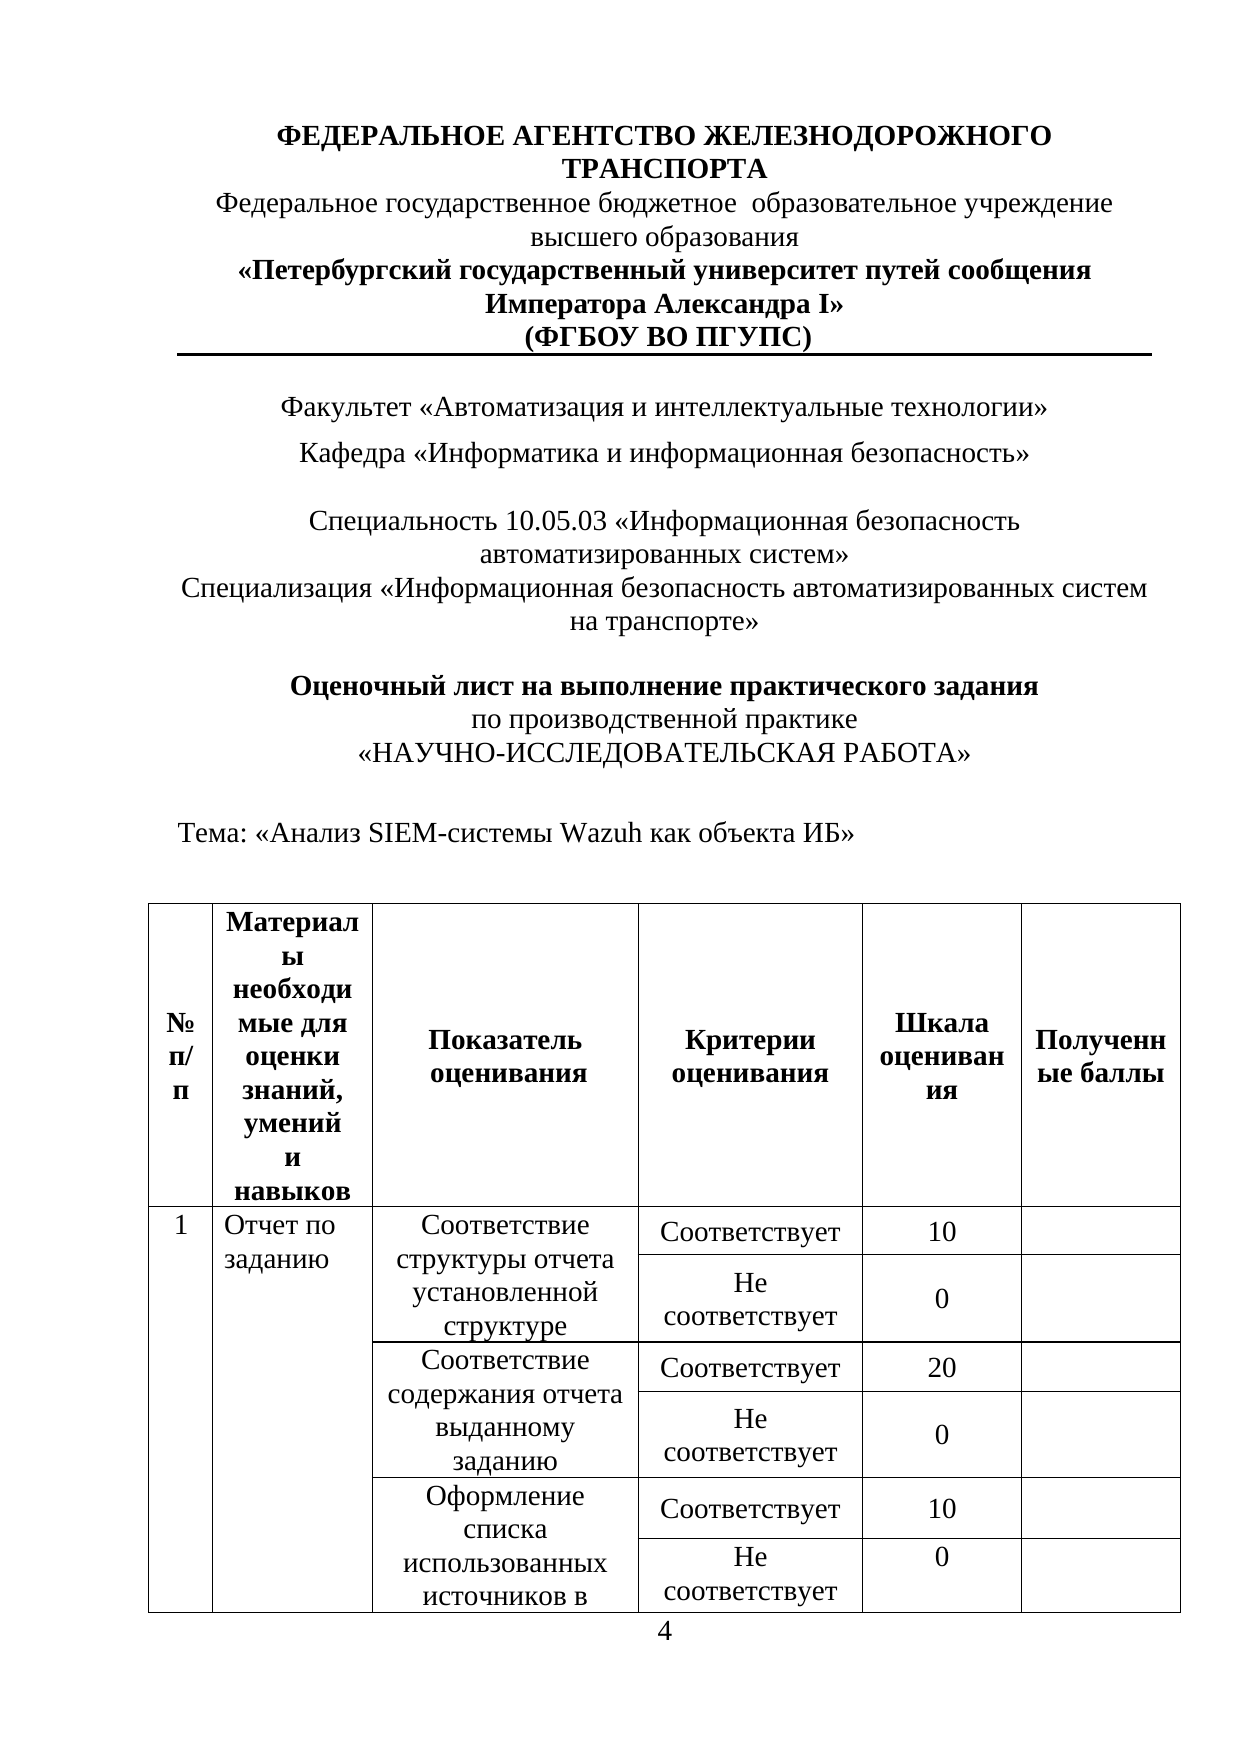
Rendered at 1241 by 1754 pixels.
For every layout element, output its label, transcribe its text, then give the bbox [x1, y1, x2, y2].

table_header № п/п [149, 904, 212, 1206]
table_cell 0 [863, 1539, 1021, 1612]
table_cell Не соответствует [639, 1539, 862, 1612]
table_cell 10 [863, 1478, 1021, 1538]
table_cell Соответствует [639, 1478, 862, 1538]
table_cell [1022, 1343, 1180, 1391]
table_cell 0 [863, 1392, 1021, 1477]
text Факультет «Автоматизация и интеллектуальные технологии» [177, 389, 1152, 423]
text Кафедра «Информатика и информационная безопасность» [177, 436, 1152, 469]
table_cell Отчет по заданию [213, 1207, 372, 1612]
text (ФГБОУ ВО ПГУПС) [177, 319, 1152, 353]
text по производственной практике [177, 702, 1152, 735]
table_header Показатель оценивания [373, 904, 638, 1206]
text ФЕДЕРАЛЬНОЕ АГЕНТСТВО ЖЕЛЕЗНОДОРОЖНОГО ТРАНСПОРТА [177, 118, 1152, 185]
table_cell [1022, 1478, 1180, 1538]
table_cell Не соответствует [639, 1392, 862, 1477]
table_cell 1 [149, 1207, 212, 1612]
text «Петербургский государственный университет путей сообщения [177, 252, 1152, 286]
table_cell Соответствует [639, 1343, 862, 1391]
text Оценочный лист на выполнение практического задания [177, 668, 1152, 702]
table_cell 10 [863, 1207, 1021, 1254]
text Специализация «Информационная безопасность автоматизированных систем на транспорте» [177, 570, 1152, 637]
table_cell Оформление списка использованных источников в соответствии с ГОСТ 7.1-2003 [373, 1478, 638, 1612]
table_cell 20 [863, 1343, 1021, 1391]
table_header Материалы необходимые для оценки знаний, умений и навыков [213, 904, 372, 1206]
table_cell Не соответствует [639, 1255, 862, 1341]
text Императора Александра I» [177, 286, 1152, 319]
text Специальность 10.05.03 «Информационная безопасность автоматизированных систем» [177, 503, 1152, 570]
table_header Полученные баллы [1022, 904, 1180, 1206]
table_cell 0 [863, 1255, 1021, 1341]
table_cell [1022, 1392, 1180, 1477]
table_header Критерии оценивания [639, 904, 862, 1206]
text Федеральное государственное бюджетное образовательное учреждение [177, 185, 1152, 219]
text высшего образования [177, 219, 1152, 252]
table_cell [1022, 1207, 1180, 1254]
table_cell Соответствие содержания отчета выданному заданию [373, 1343, 638, 1477]
table_cell Соответствует [639, 1207, 862, 1254]
table_cell [1022, 1539, 1180, 1612]
table_header Шкала оценивания [863, 904, 1021, 1206]
table_cell Соответствие структуры отчета установленной структуре [373, 1207, 638, 1341]
text Тема: «Анализ SIEM-системы Wazuh как объекта ИБ» [177, 815, 1152, 848]
text «НАУЧНО-ИССЛЕДОВАТЕЛЬСКАЯ РАБОТА» [177, 735, 1152, 769]
table_cell [1022, 1255, 1180, 1341]
